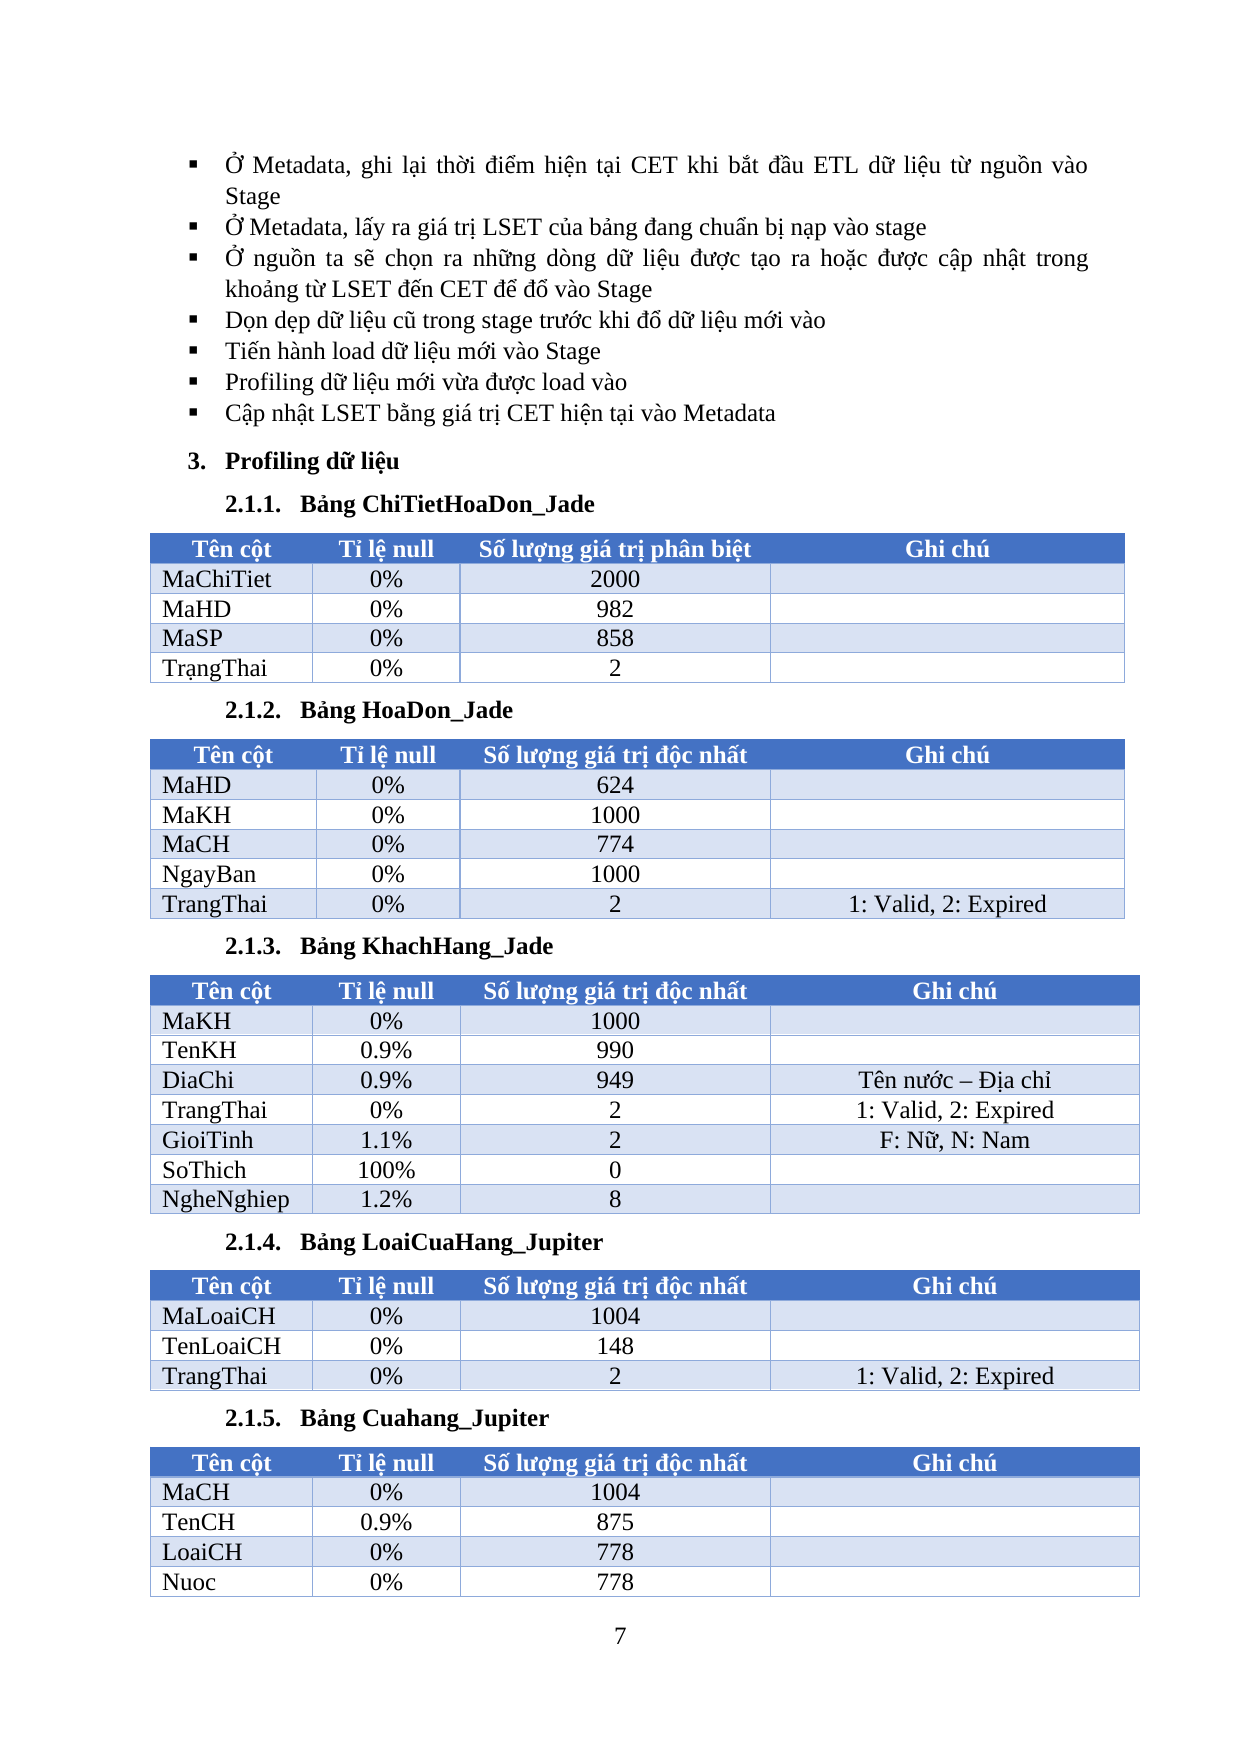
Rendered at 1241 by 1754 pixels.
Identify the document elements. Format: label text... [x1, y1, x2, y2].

table_cell 0% [317, 859, 459, 888]
table_cell TrangThai [151, 1361, 312, 1389]
table_cell LoaiCH [151, 1537, 312, 1566]
table_cell Tên nước – Địa chỉ [771, 1065, 1139, 1094]
table_cell 0% [317, 830, 459, 858]
table_cell TenCH [151, 1507, 312, 1536]
table_cell [771, 1567, 1139, 1596]
table_cell MaChiTiet [151, 564, 312, 593]
list Bảng KhachHang_Jade [225, 931, 1090, 960]
table_header Ghi chú [771, 976, 1139, 1005]
table_header Ghi chú [771, 1448, 1139, 1476]
table_cell [771, 1537, 1139, 1566]
table_cell NgheNghiep [151, 1185, 312, 1213]
list Profiling dữ liệu mới vừa được load vào [187, 367, 1090, 396]
table_cell MaCH [151, 1478, 312, 1506]
table_cell TrạngThai [151, 653, 312, 682]
table_cell 1000 [461, 800, 770, 828]
table_cell 0% [317, 770, 459, 799]
table_header Tỉ lệ null [313, 976, 460, 1005]
table_header Tỉ lệ null [313, 1448, 460, 1476]
table_cell 1004 [461, 1478, 770, 1506]
list Dọn dẹp dữ liệu cũ trong stage trước khi đổ dữ liệu mới vào [187, 305, 1090, 334]
table_cell MaCH [151, 830, 316, 858]
table_cell 0% [313, 594, 459, 622]
table_cell TenLoaiCH [151, 1331, 312, 1360]
table_cell DiaChi [151, 1065, 312, 1094]
list Profiling dữ liệu [187, 446, 1090, 475]
table_header Tỉ lệ null [313, 534, 459, 563]
table_cell [771, 1036, 1139, 1064]
table_cell MaSP [151, 624, 312, 652]
table_cell 1: Valid, 2: Expired [771, 1095, 1139, 1124]
table_cell F: Nữ, N: Nam [771, 1125, 1139, 1154]
table_header Ghi chú [771, 1271, 1139, 1300]
table_cell [771, 800, 1124, 828]
table_cell TrangThai [151, 889, 316, 918]
table_header Tên cột [151, 1271, 312, 1300]
list Cập nhật LSET bằng giá trị CET hiện tại vào Metadata [187, 398, 1090, 427]
table_cell 624 [461, 770, 770, 799]
table_cell 0% [313, 1361, 460, 1389]
table_cell [771, 1478, 1139, 1506]
table_header Tên cột [151, 740, 316, 769]
table_cell MaLoaiCH [151, 1301, 312, 1330]
list Bảng HoaDon_Jade [225, 696, 1090, 724]
table_cell 875 [461, 1507, 770, 1536]
table_cell 0% [313, 653, 459, 682]
table_cell 0.9% [313, 1507, 460, 1536]
list Ở Metadata, ghi lại thời điểm hiện tại CET khi bắt đầu ETL dữ liệu từ nguồn vào Stage [187, 150, 1090, 210]
table_header Số lượng giá trị độc nhất [461, 1448, 770, 1476]
table_cell NgayBan [151, 859, 316, 888]
table_cell 0% [313, 1006, 460, 1034]
table_header Tên cột [151, 1448, 312, 1476]
table_cell 2 [461, 1361, 770, 1389]
table_cell [771, 1155, 1139, 1183]
table_cell 1: Valid, 2: Expired [771, 889, 1124, 918]
table_cell 0 [461, 1155, 770, 1183]
table_header Tên cột [151, 976, 312, 1005]
list Bảng Cuahang_Jupiter [225, 1403, 1090, 1432]
table_cell 1.1% [313, 1125, 460, 1154]
table_cell 949 [461, 1065, 770, 1094]
table_cell 0% [313, 1301, 460, 1330]
table_cell 982 [461, 594, 770, 622]
list Tiến hành load dữ liệu mới vào Stage [187, 336, 1090, 365]
table_cell 1.2% [313, 1185, 460, 1213]
table_cell 0.9% [313, 1036, 460, 1064]
table_cell [771, 1507, 1139, 1536]
table_cell 2000 [461, 564, 770, 593]
table_cell TrangThai [151, 1095, 312, 1124]
table_cell 100% [313, 1155, 460, 1183]
table_cell 0% [313, 1537, 460, 1566]
table_header Số lượng giá trị độc nhất [461, 740, 770, 769]
table_cell 2 [461, 653, 770, 682]
table_header Ghi chú [771, 740, 1124, 769]
table_header Tỉ lệ null [313, 1271, 460, 1300]
table_header Ghi chú [771, 534, 1124, 563]
table_cell 1000 [461, 1006, 770, 1034]
table_header Tỉ lệ null [317, 740, 459, 769]
table_cell 1: Valid, 2: Expired [771, 1361, 1139, 1389]
table_cell [771, 1301, 1139, 1330]
table_cell MaHD [151, 594, 312, 622]
table_cell 1000 [461, 859, 770, 888]
list Ở Metadata, lấy ra giá trị LSET của bảng đang chuẩn bị nạp vào stage [187, 212, 1090, 241]
list Bảng ChiTietHoaDon_Jade [225, 489, 1090, 518]
table_cell [771, 1185, 1139, 1213]
table_cell [771, 859, 1124, 888]
table_cell MaHD [151, 770, 316, 799]
table_cell 778 [461, 1567, 770, 1596]
table_cell 148 [461, 1331, 770, 1360]
table_cell 0% [313, 1567, 460, 1596]
table_cell TenKH [151, 1036, 312, 1064]
table_header Số lượng giá trị độc nhất [461, 1271, 770, 1300]
table_header Số lượng giá trị phân biệt [461, 534, 770, 563]
table_cell Nuoc [151, 1567, 312, 1596]
table_cell 0% [317, 800, 459, 828]
table_header Tên cột [151, 534, 312, 563]
table_cell GioiTinh [151, 1125, 312, 1154]
table_cell [771, 1006, 1139, 1034]
table_cell 0% [317, 889, 459, 918]
table_cell [771, 1331, 1139, 1360]
table_cell 0% [313, 1331, 460, 1360]
table_cell [771, 624, 1124, 652]
table_cell 774 [461, 830, 770, 858]
table_cell [771, 770, 1124, 799]
table_cell MaKH [151, 1006, 312, 1034]
table_cell 990 [461, 1036, 770, 1064]
table_cell SoThich [151, 1155, 312, 1183]
table_cell 0.9% [313, 1065, 460, 1094]
table_cell 2 [461, 1125, 770, 1154]
list Ở nguồn ta sẽ chọn ra những dòng dữ liệu được tạo ra hoặc được cập nhật trong khoảng từ LSET đến CET để đổ vào Stage [187, 243, 1090, 303]
table_cell 0% [313, 564, 459, 593]
table_cell 2 [461, 1095, 770, 1124]
table_cell 0% [313, 624, 459, 652]
table_cell [771, 564, 1124, 593]
table_cell [771, 594, 1124, 622]
table_cell [771, 653, 1124, 682]
table_header Số lượng giá trị độc nhất [461, 976, 770, 1005]
table_cell 778 [461, 1537, 770, 1566]
table_cell [771, 830, 1124, 858]
table_cell 858 [461, 624, 770, 652]
table_cell 2 [461, 889, 770, 918]
table_cell 0% [313, 1095, 460, 1124]
table_cell MaKH [151, 800, 316, 828]
table_cell 0% [313, 1478, 460, 1506]
list Bảng LoaiCuaHang_Jupiter [225, 1227, 1090, 1256]
table_cell 8 [461, 1185, 770, 1213]
table_cell 1004 [461, 1301, 770, 1330]
